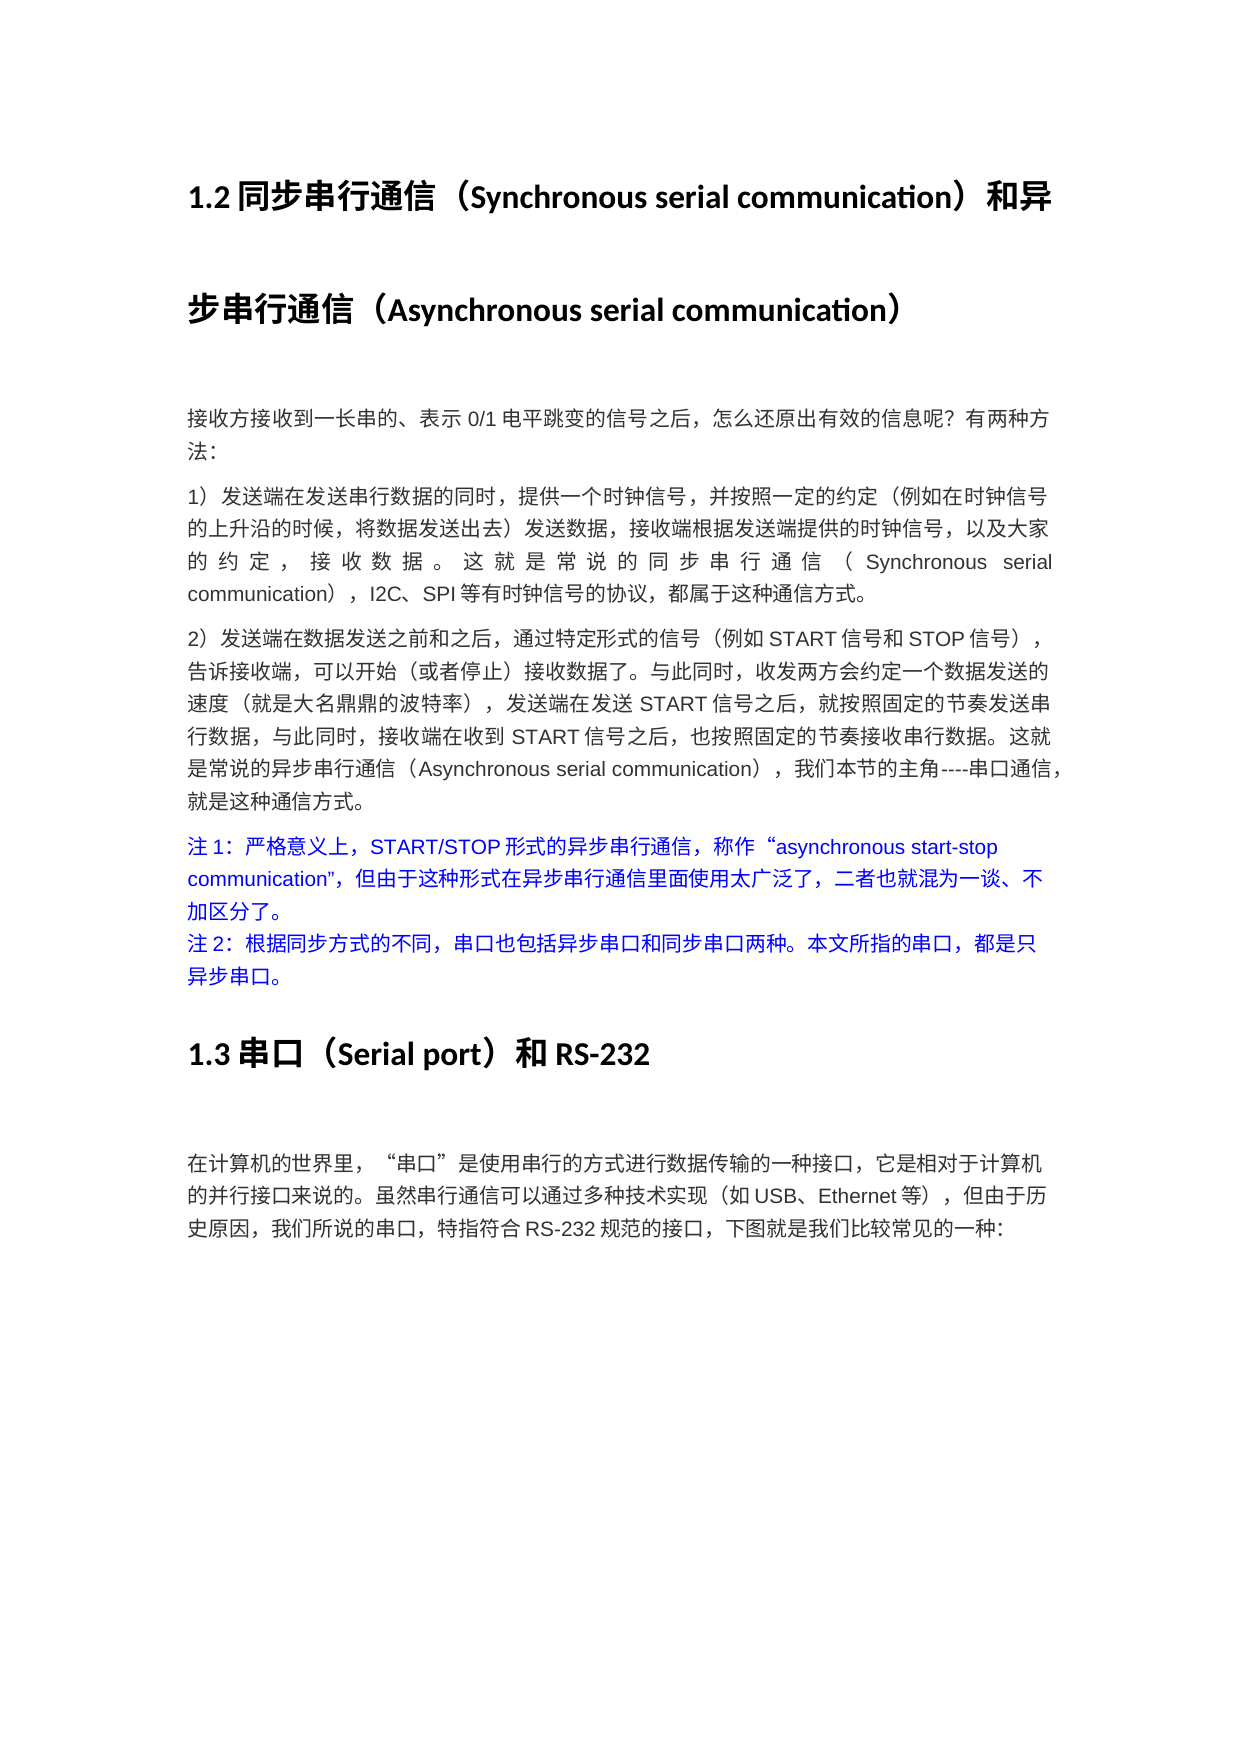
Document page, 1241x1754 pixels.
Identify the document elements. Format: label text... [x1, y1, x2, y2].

text 1）发送端在发送串行数据的同时，提供一个时钟信号，并按照一定的约定（例如在时钟信号的上升沿的时候，将数据发送出去）发送数据，接收端根据发送端提供的时钟信号，以及大家的约定，接收数据。这就是常说的同步串行通信（Synchronous serial communication），I2C、SPI等有时钟信号的协议，都属于这种通信方式。 [187, 479, 1053, 609]
subtitle 1.2同步串行通信（Synchronous serial communication）和异步串行通信（Asynchronous serial communication） [187, 162, 1053, 339]
text 注1：严格意义上，START/STOP形式的异步串行通信，称作“asynchronous start-stop communication”，但由于这种形式在异步串行通信里面使用太广泛了，二者也就混为一谈、不加区分了。 [187, 829, 1053, 927]
subtitle 1.3 串口（Serial port）和RS-232 [187, 1019, 1053, 1084]
text 注2：根据同步方式的不同，串口也包括异步串口和同步串口两种。本文所指的串口，都是只异步串口。 [187, 927, 1053, 992]
text 在计算机的世界里，“串口”是使用串行的方式进行数据传输的一种接口，它是相对于计算机的并行接口来说的。虽然串行通信可以通过多种技术实现（如USB、Ethernet等），但由于历史原因，我们所说的串口，特指符合RS-232规范的接口，下图就是我们比较常见的一种： [187, 1146, 1053, 1243]
text 2）发送端在数据发送之前和之后，通过特定形式的信号（例如START信号和STOP信号），告诉接收端，可以开始（或者停止）接收数据了。与此同时，收发两方会约定一个数据发送的速度（就是大名鼎鼎的波特率），发送端在发送START信号之后，就按照固定的节奏发送串行数据，与此同时，接收端在收到START信号之后，也按照固定的节奏接收串行数据。这就是常说的异步串行通信（Asynchronous serial communication），我们本节的主角----串口通信，就是这种通信方式。 [187, 622, 1053, 817]
text 接收方接收到一长串的、表示0/1电平跳变的信号之后，怎么还原出有效的信息呢？有两种方法： [187, 402, 1053, 467]
